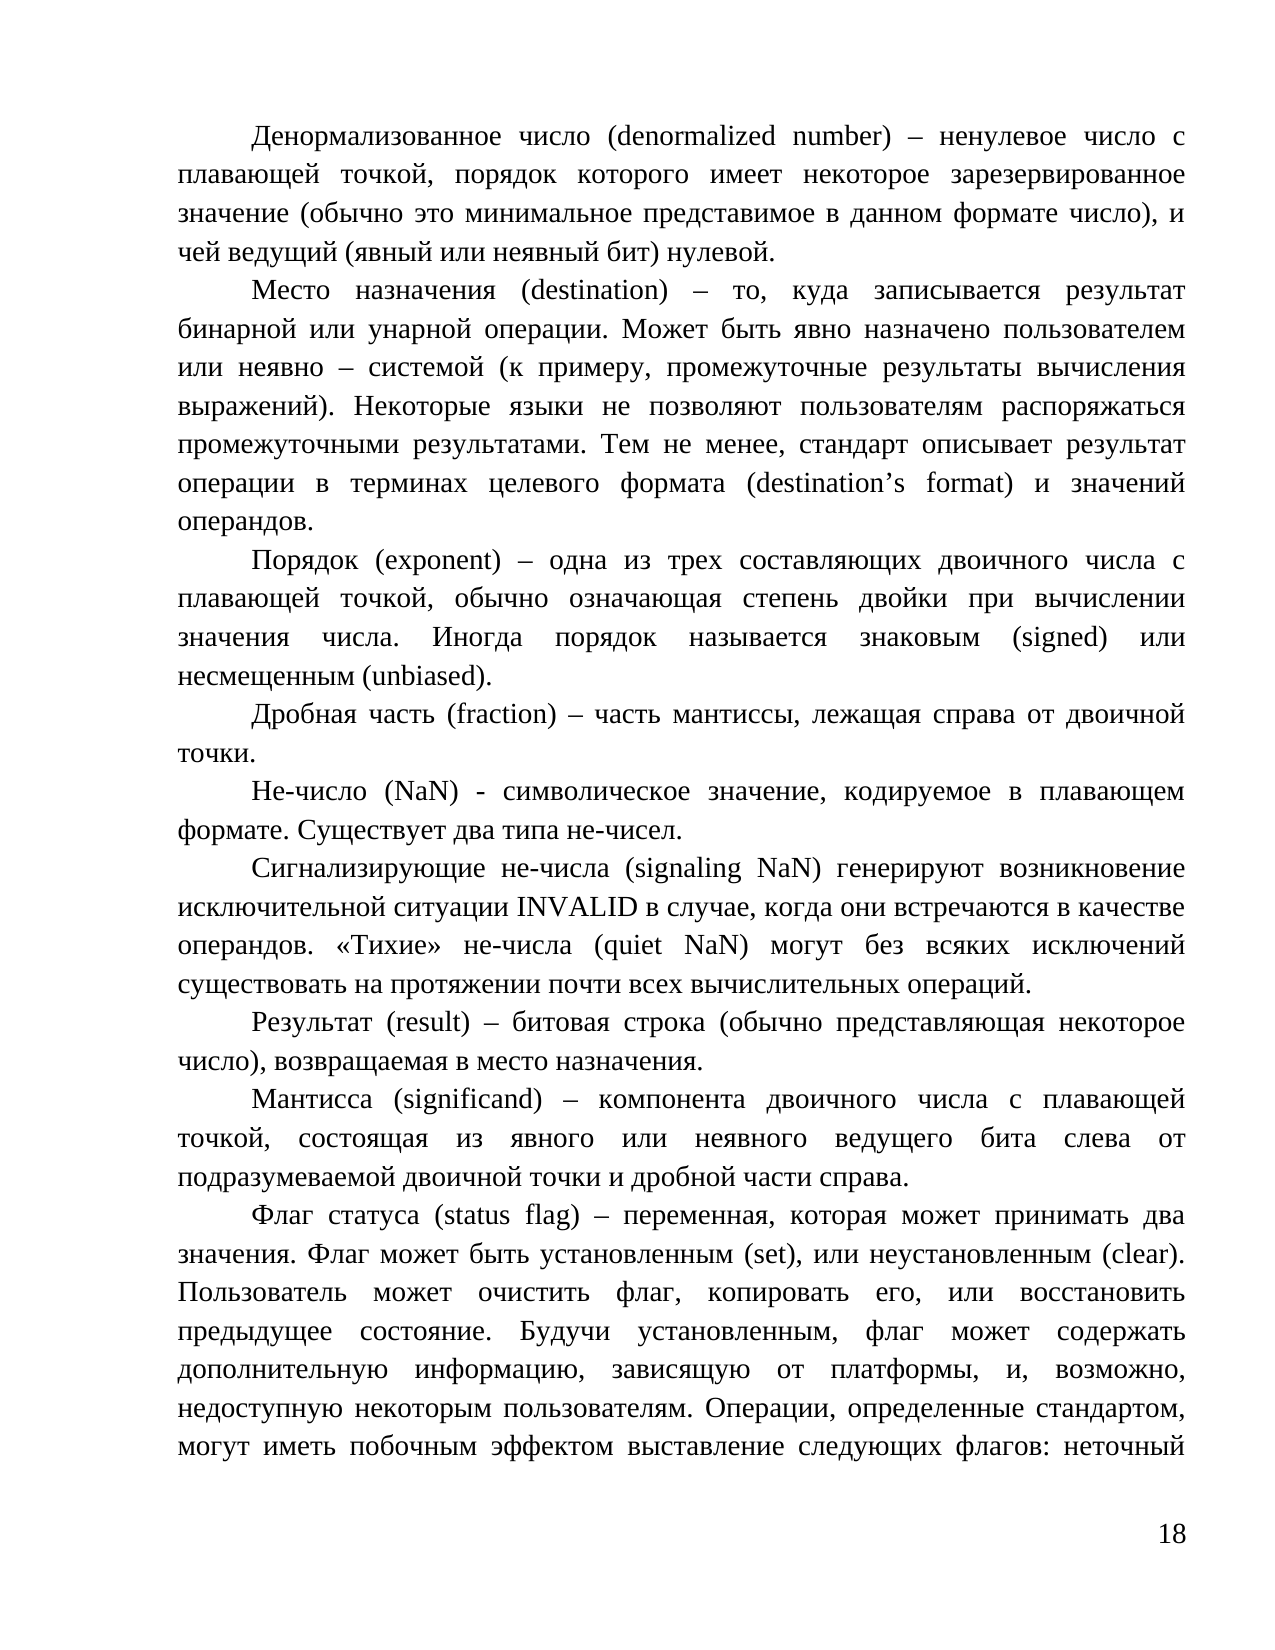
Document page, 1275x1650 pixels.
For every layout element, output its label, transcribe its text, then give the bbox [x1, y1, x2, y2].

text Результат (result) – битовая строка (обычно представляющая некоторое число), возвращаемая в место назначения. [177, 1004, 1186, 1077]
text Мантисса (significand) – компонента двоичного числа с плавающей точкой, состоящая из явного или неявного ведущего бита слева от подразумеваемой двоичной точки и дробной части справа. [177, 1082, 1186, 1192]
text Порядок (exponent) – одна из трех составляющих двоичного числа с плавающей точкой, обычно означающая степень двойки при вычислении значения числа. Иногда порядок называется знаковым (signed) или несмещенным (unbiased). [177, 542, 1186, 691]
text Денормализованное число (denormalized number) – ненулевое число с плавающей точкой, порядок которого имеет некоторое зарезервированное значение (обычно это минимальное представимое в данном формате число), и чей ведущий (явный или неявный бит) нулевой. [177, 118, 1186, 267]
text Сигнализирующие не-числа (signaling NaN) генерируют возникновение исключительной ситуации INVALID в случае, когда они встречаются в качестве операндов. «Тихие» не-числа (quiet NaN) могут без всяких исключений существовать на протяжении почти всех вычислительных операций. [177, 850, 1186, 999]
text Место назначения (destination) – то, куда записывается результат бинарной или унарной операции. Может быть явно назначено пользователем или неявно – системой (к примеру, промежуточные результаты вычисления выражений). Некоторые языки не позволяют пользователям распоряжаться промежуточными результатами. Тем не менее, стандарт описывает результат операции в терминах целевого формата (destination’s format) и значений операндов. [177, 272, 1186, 537]
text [177, 1197, 1186, 1462]
text Дробная часть (fraction) – часть мантиссы, лежащая справа от двоичной точки. [177, 696, 1186, 768]
text Не-число (NaN) - символическое значение, кодируемое в плавающем формате. Существует два типа не-чисел. [177, 773, 1186, 845]
